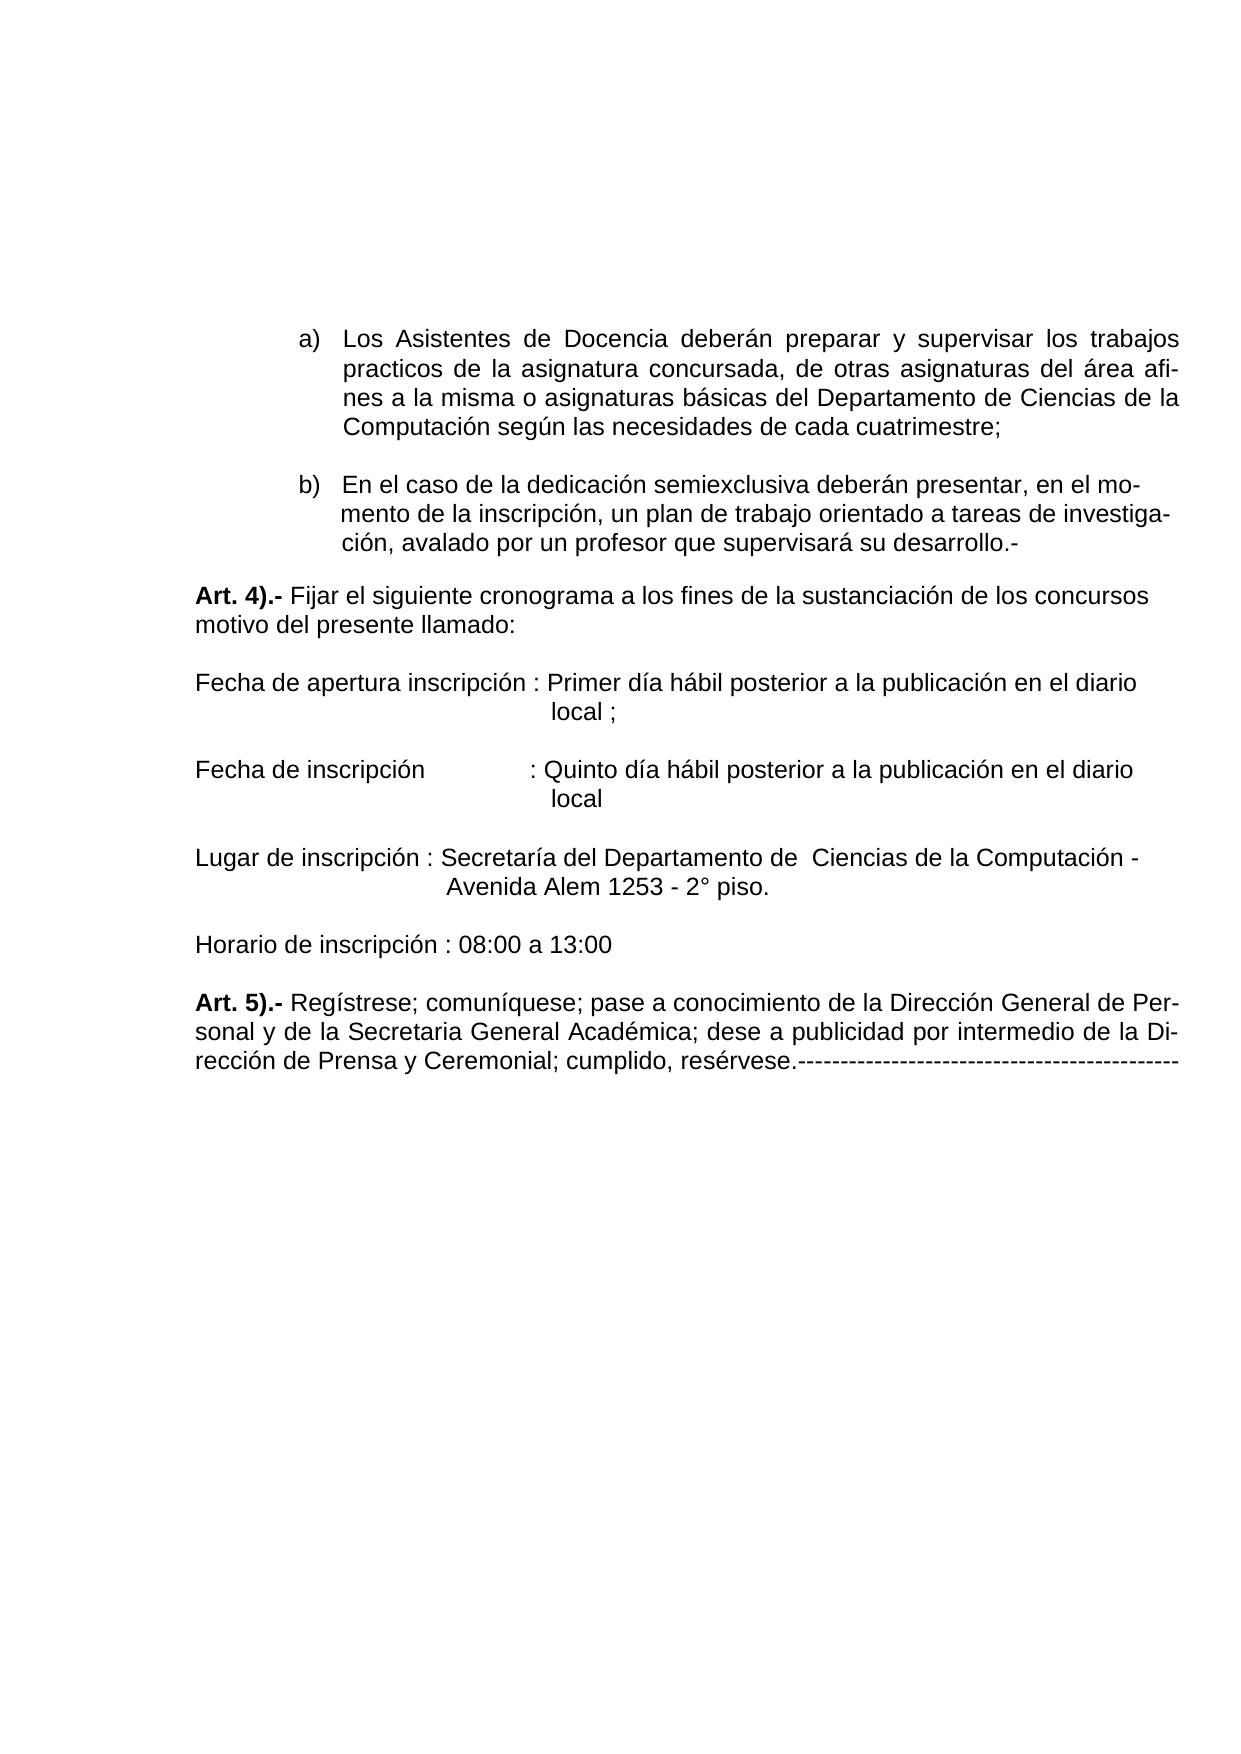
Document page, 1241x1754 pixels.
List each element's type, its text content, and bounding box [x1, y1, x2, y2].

text Fecha de inscripción : Quinto día hábil posterior a la publicación en el diario [195, 755, 1181, 784]
text local ; [195, 697, 1181, 726]
text Art. 4).- Fijar el siguiente cronograma a los fines de la sustanciación de los concursos motivo del presente llamado: [195, 581, 1181, 639]
text Lugar de inscripción : Secretaría del Departamento de Ciencias de la Computación - [195, 842, 1181, 872]
text Avenida Alem 1253 - 2° piso. [195, 872, 1181, 901]
text local [195, 784, 1181, 813]
text mento de la inscripción, un plan de trabajo orientado a tareas de investiga- [298, 499, 1181, 528]
text Art. 5).- Regístrese; comuníquese; pase a conocimiento de la Dirección General de Per-sonal y de la Secretaria General Académica; dese a publicidad por intermedio de la Di-rección de Prensa y Ceremonial; cumplido, resérvese.--------------------------------------------- [195, 988, 1181, 1075]
text ción, avalado por un profesor que supervisará su desarrollo.- [195, 528, 1181, 557]
text Horario de inscripción : 08:00 a 13:00 [195, 930, 1181, 959]
text b) En el caso de la dedicación semiexclusiva deberán presentar, en el mo- [298, 470, 1181, 499]
text Fecha de apertura inscripción : Primer día hábil posterior a la publicación en el diario [195, 668, 1181, 697]
list Los Asistentes de Docencia deberán preparar y supervisar los trabajos practicos de la asignatura concursada, de otras asignaturas del área afi-nes a la misma o asignaturas básicas del Departamento de Ciencias de la Computación según las necesidades de cada cuatrimestre; [298, 324, 1181, 441]
